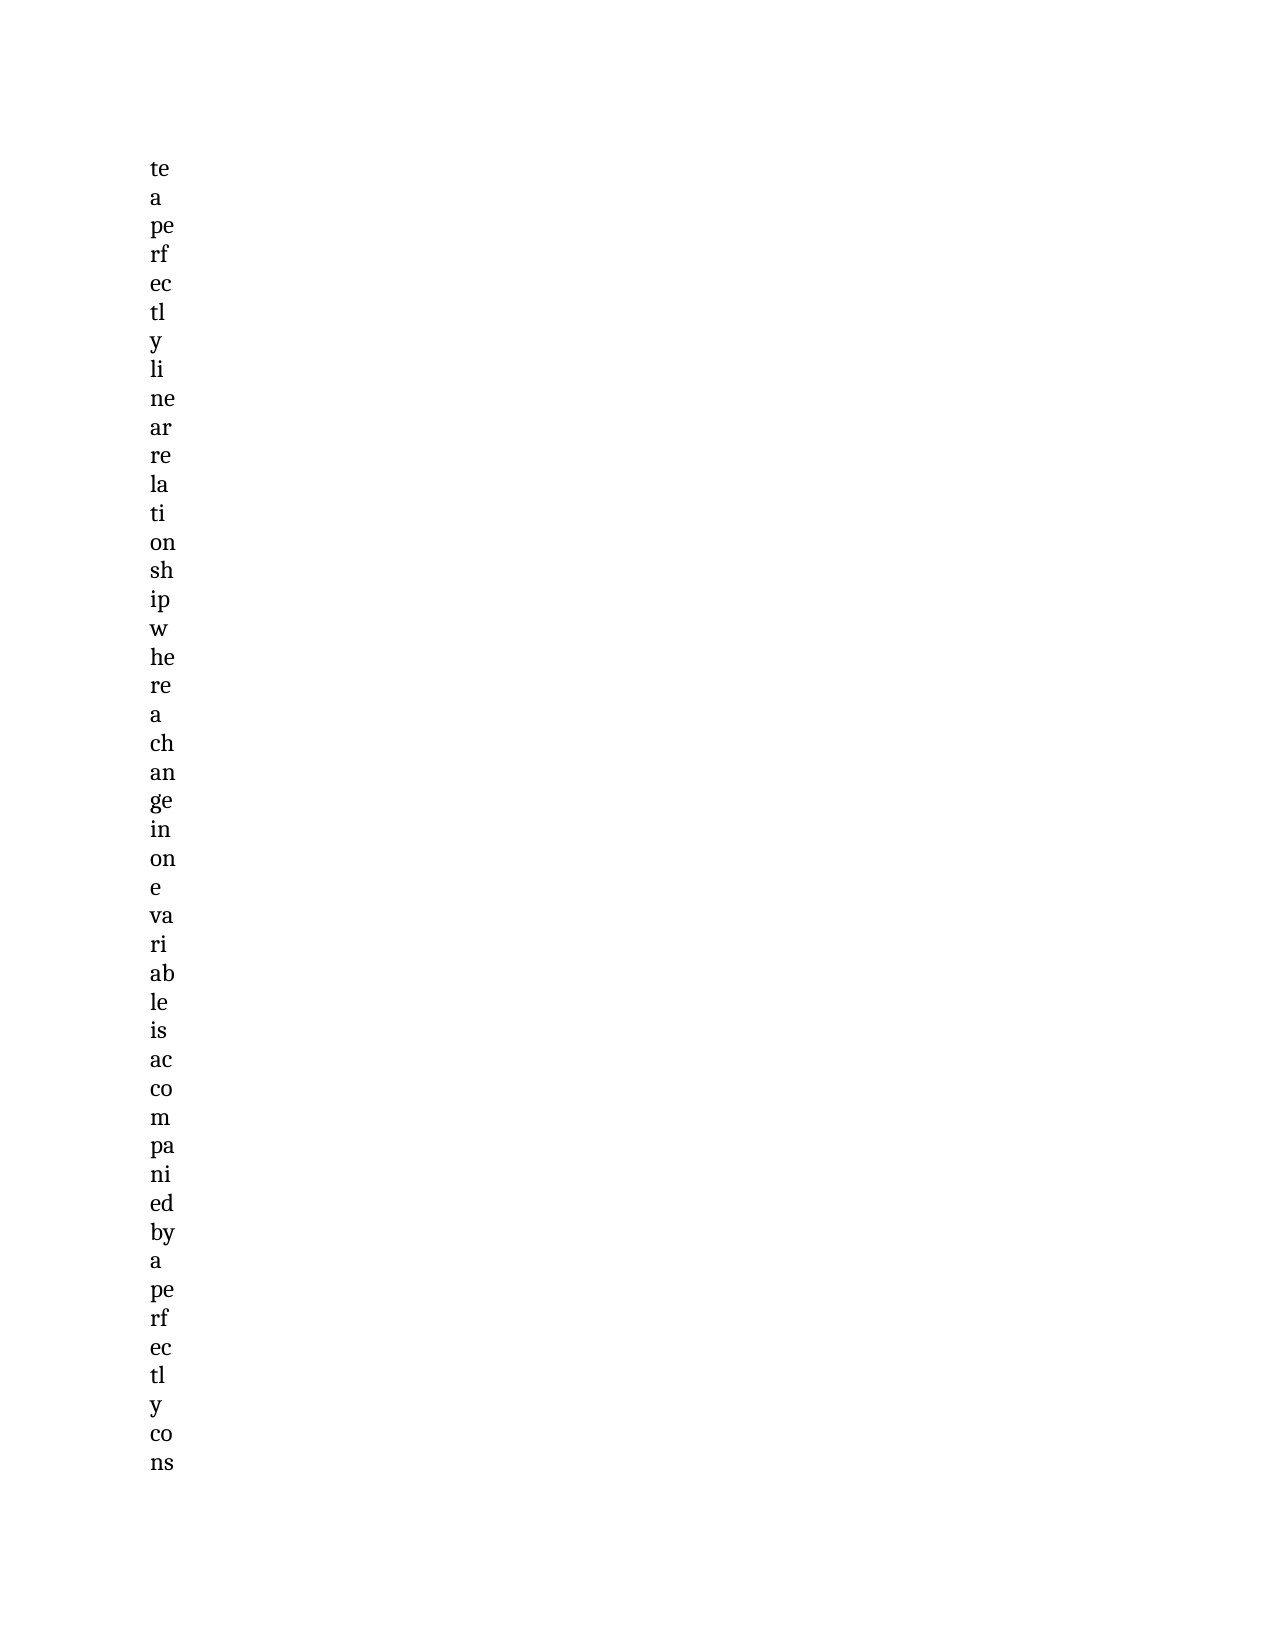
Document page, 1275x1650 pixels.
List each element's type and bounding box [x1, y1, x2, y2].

table_cell [139, 150, 187, 1476]
